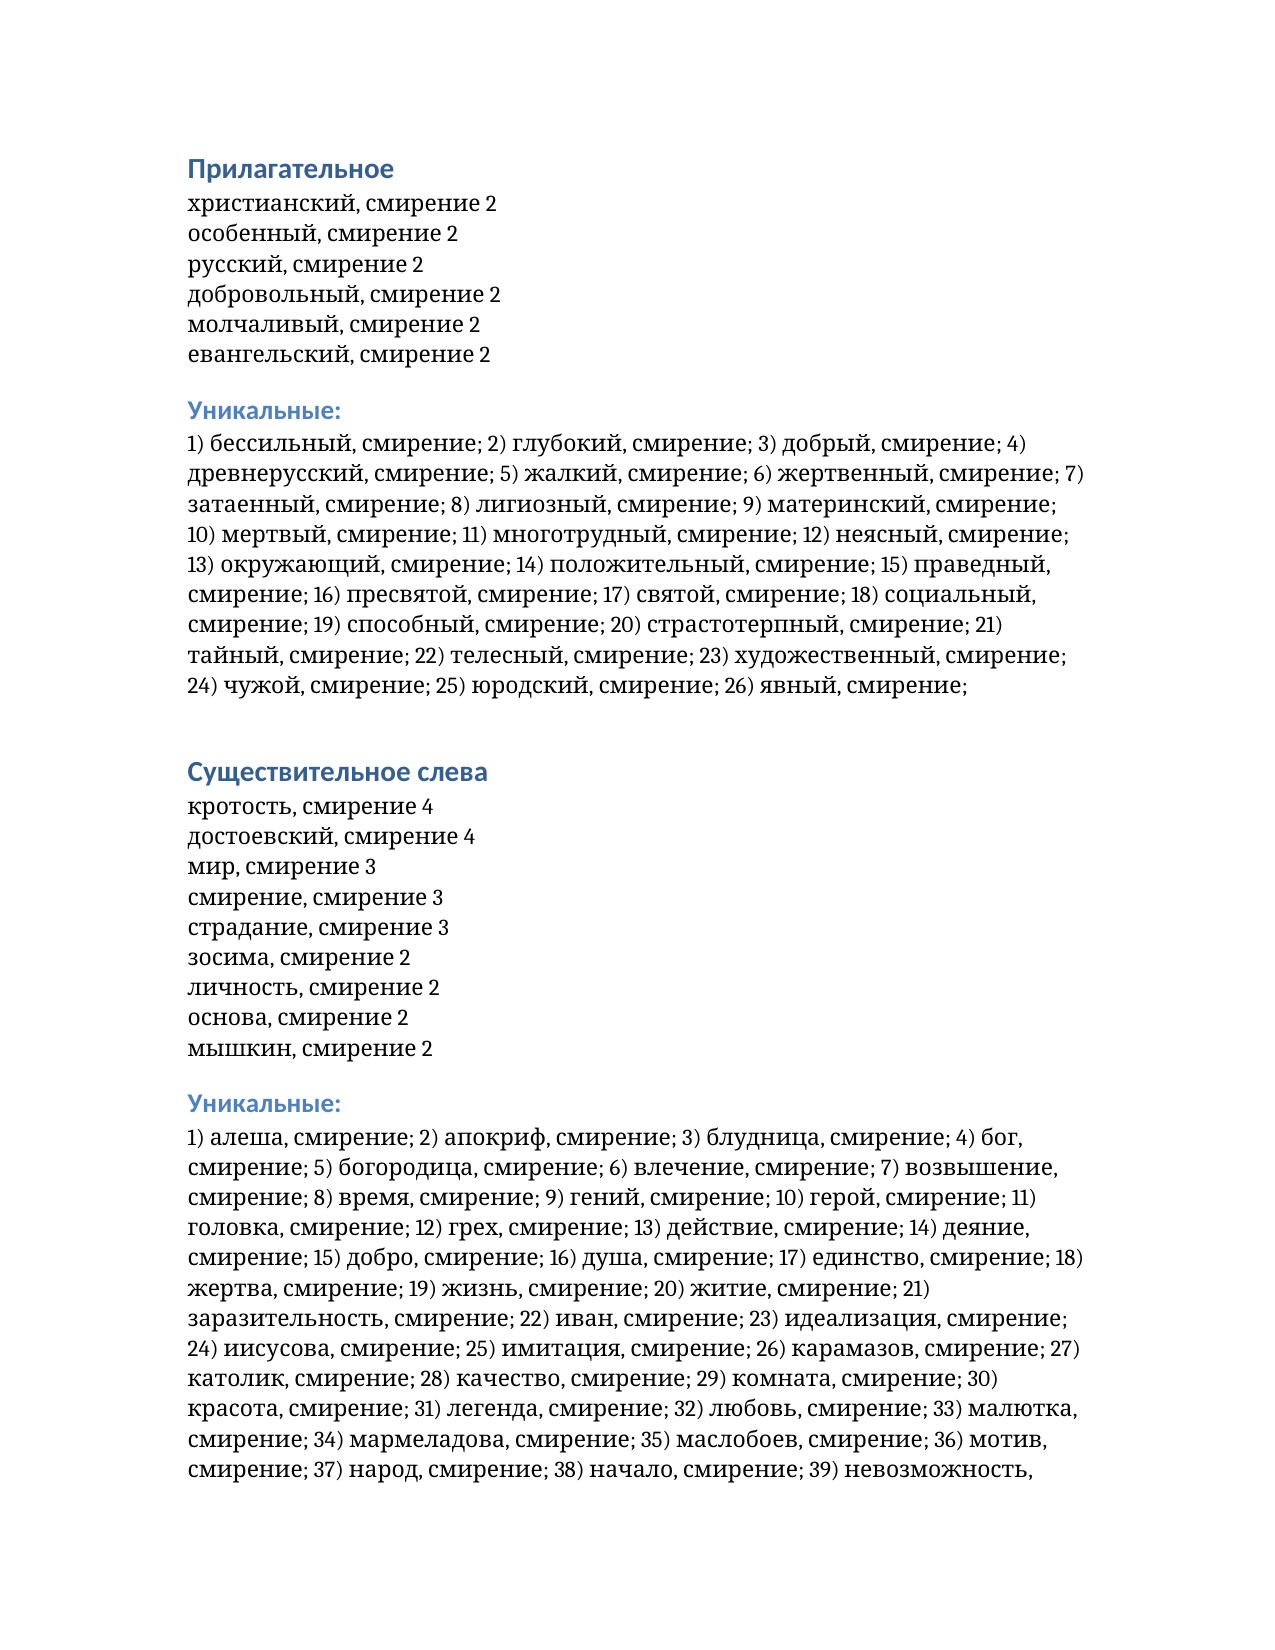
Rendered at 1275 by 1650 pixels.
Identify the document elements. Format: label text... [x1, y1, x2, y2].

text христианский, смирение 2 особенный, смирение 2 русский, смирение 2 добровольный, смирение 2 молчаливый, смирение 2 евангельский, смирение 2 [187, 191, 1087, 368]
subtitle Уникальные: [187, 1086, 1087, 1119]
subtitle Уникальные: [187, 393, 1087, 426]
subtitle Существительное слева [187, 753, 1087, 788]
text 1) бессильный, смирение; 2) глубокий, смирение; 3) добрый, смирение; 4) древнерусский, смирение; 5) жалкий, смирение; 6) жертвенный, смирение; 7) затаенный, смирение; 8) лигиозный, смирение; 9) материнский, смирение; 10) мертвый, смирение; 11) многотрудный, смирение; 12) неясный, смирение; 13) окружающий, смирение; 14) положительный, смирение; 15) праведный, смирение; 16) пресвятой, смирение; 17) святой, смирение; 18) социальный, смирение; 19) способный, смирение; 20) страстотерпный, смирение; 21) тайный, смирение; 22) телесный, смирение; 23) художественный, смирение; 24) чужой, смирение; 25) юродский, смирение; 26) явный, смирение; [187, 431, 1087, 699]
subtitle Прилагательное [187, 150, 1087, 186]
text кротость, смирение 4 достоевский, смирение 4 мир, смирение 3 смирение, смирение 3 страдание, смирение 3 зосима, смирение 2 личность, смирение 2 основа, смирение 2 мышкин, смирение 2 [187, 794, 1087, 1062]
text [187, 1124, 1087, 1483]
